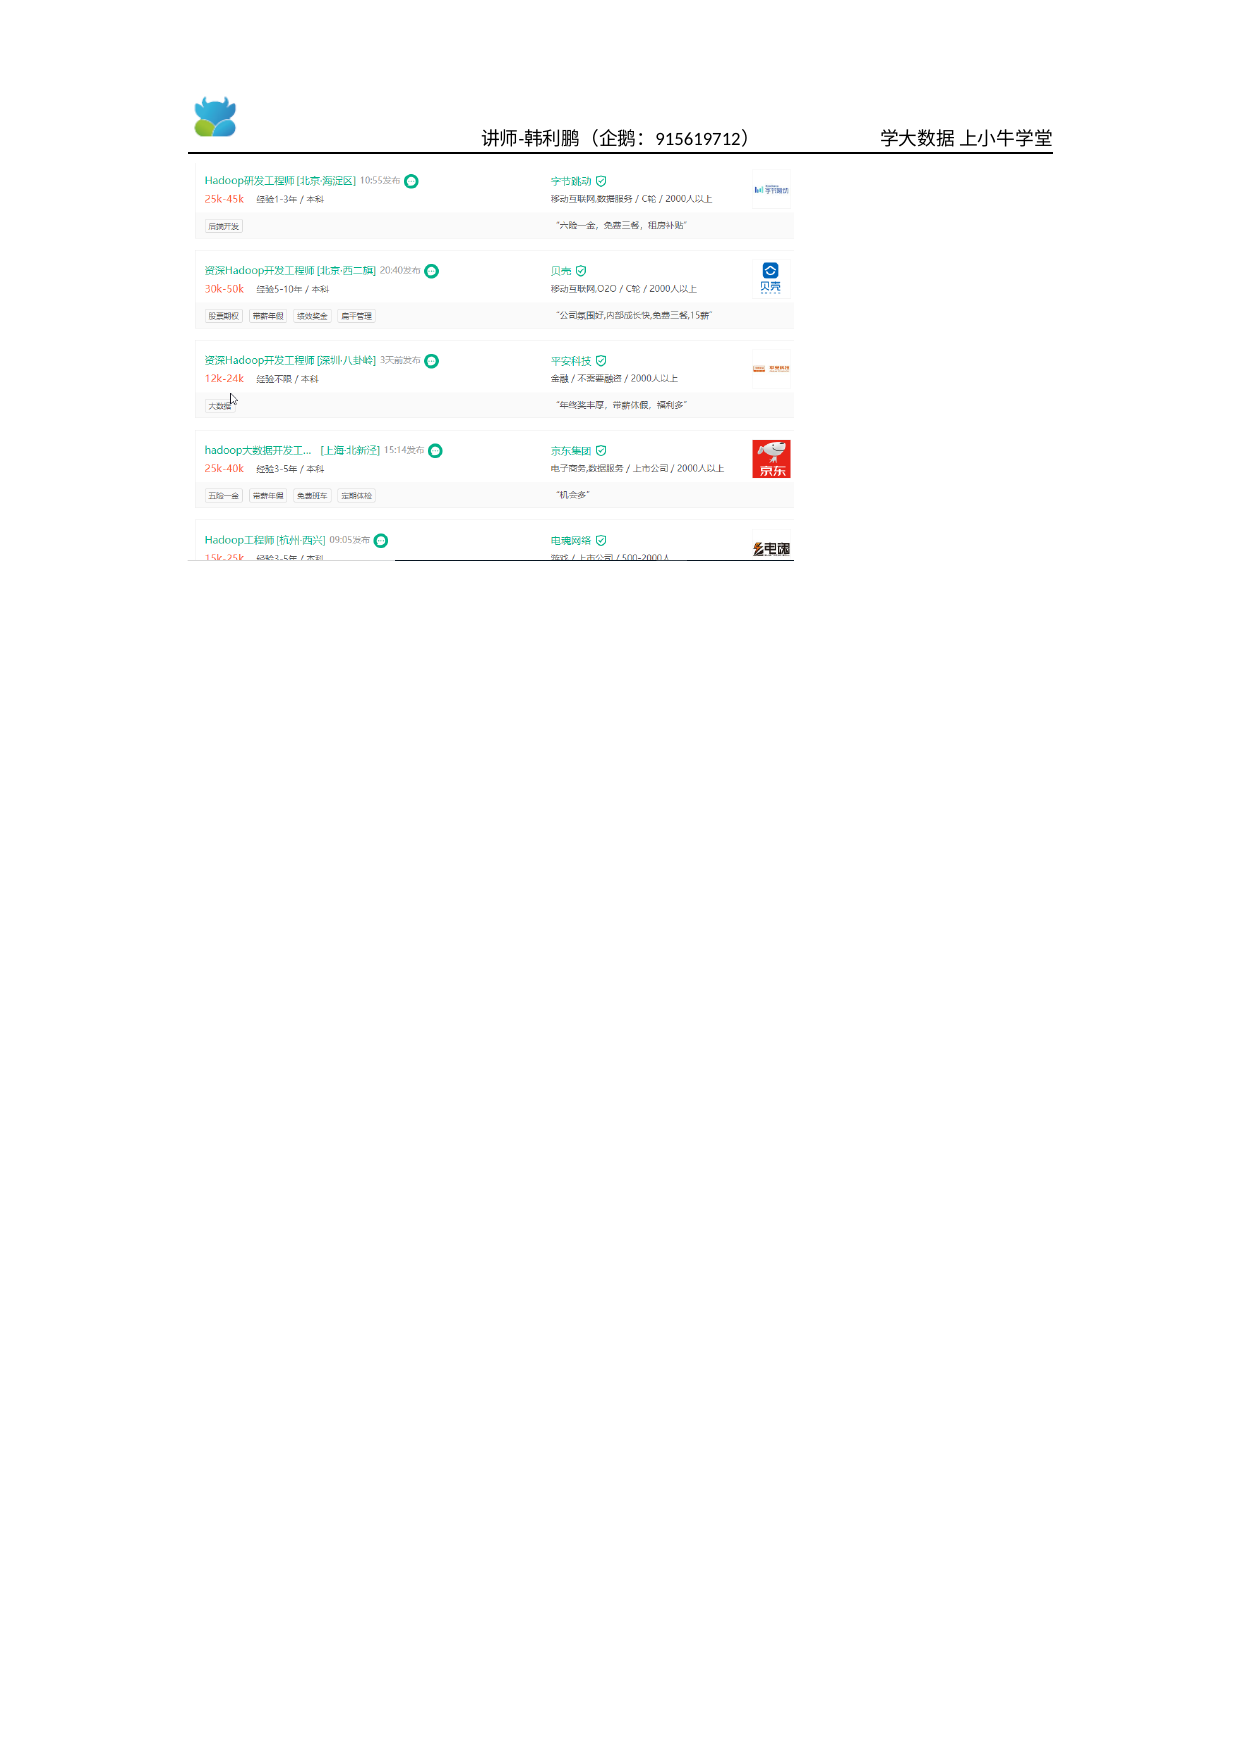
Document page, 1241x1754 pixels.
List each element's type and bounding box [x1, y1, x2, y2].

picture [187, 163, 794, 561]
picture [187, 88, 359, 145]
